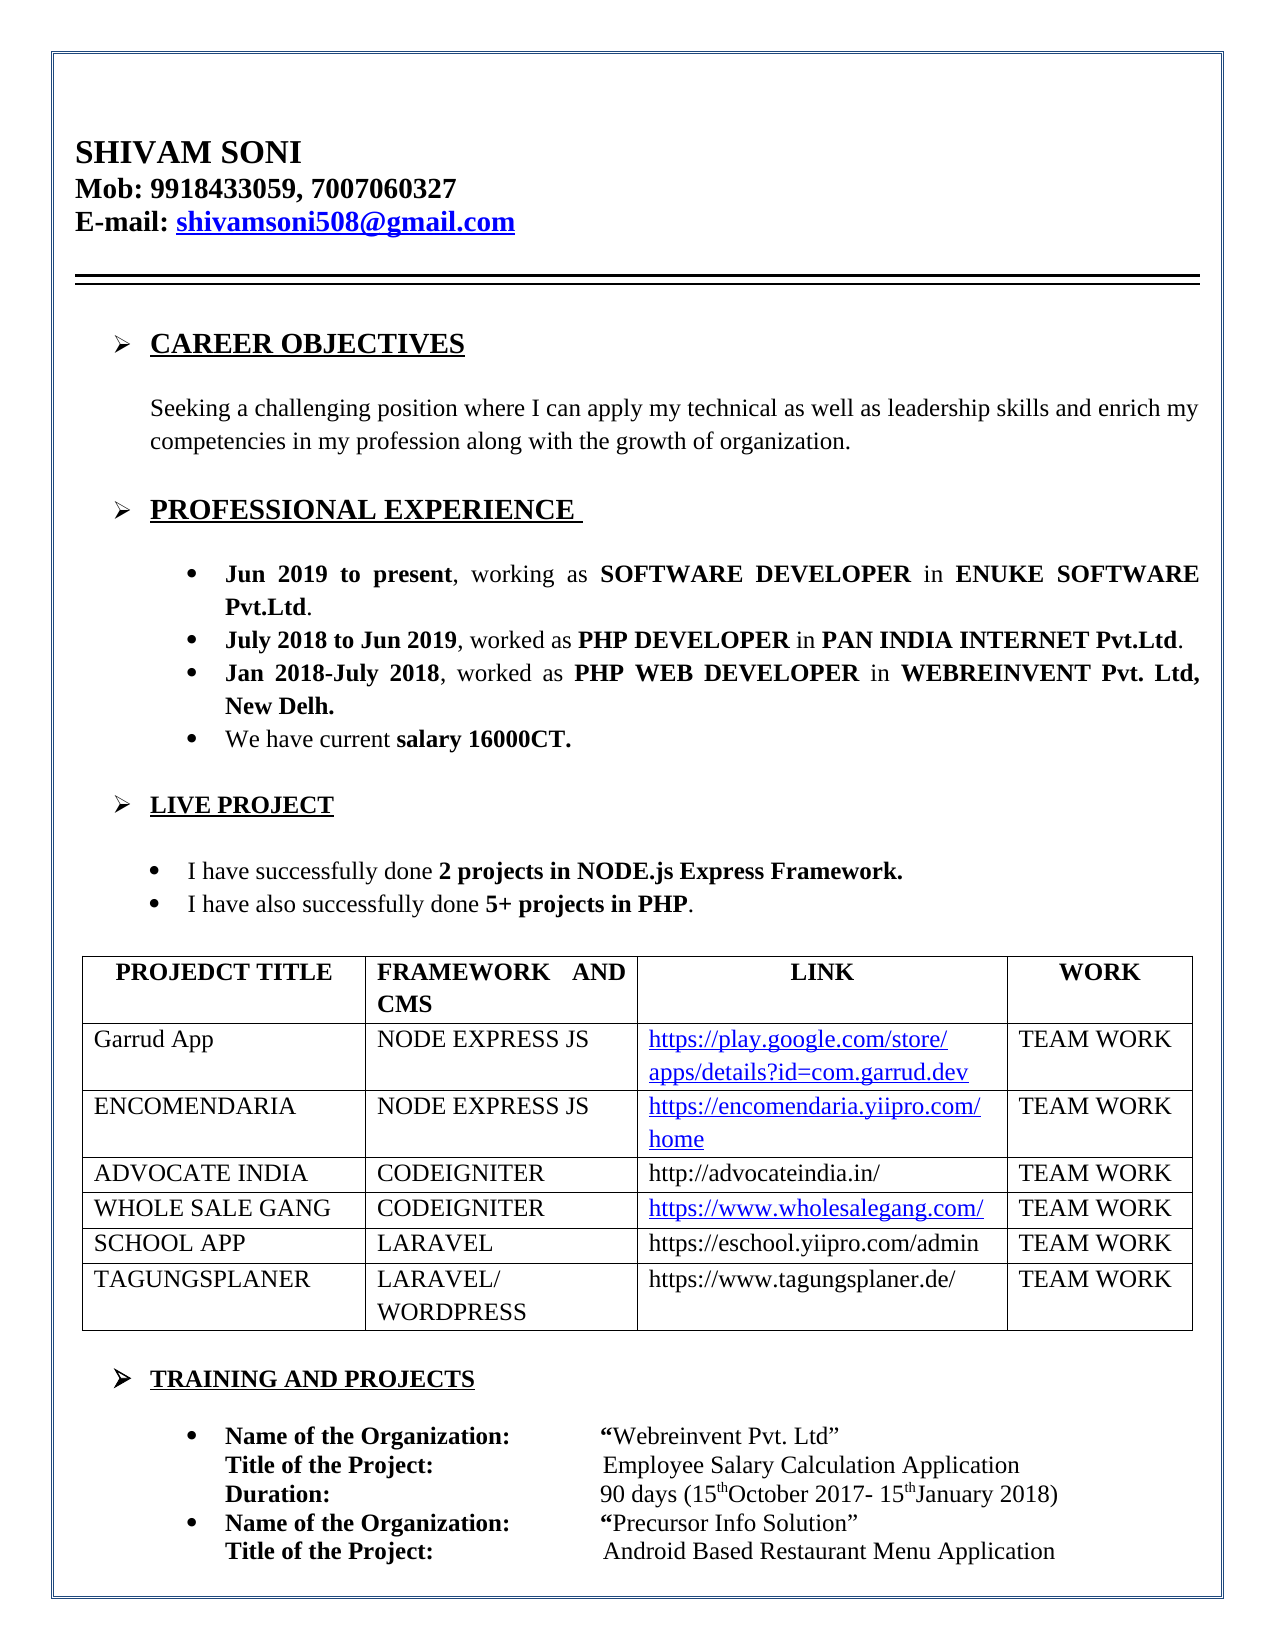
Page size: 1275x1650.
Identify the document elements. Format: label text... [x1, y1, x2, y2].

list PROFESSIONAL EXPERIENCE [112, 492, 1200, 526]
table_cell SCHOOL APP [83, 1229, 365, 1263]
list Jan 2018-July 2018, worked as PHP WEB DEVELOPER in WEBREINVENT Pvt. Ltd, New Delh. [187, 658, 1200, 720]
list We have current salary 16000CT. [187, 724, 1200, 753]
table_header PROJEDCT TITLE [83, 957, 365, 1023]
table_cell https://www.tagungsplaner.de/ [638, 1264, 1007, 1330]
table_cell NODE EXPRESS JS [366, 1091, 637, 1157]
table_cell CODEIGNITER [366, 1193, 637, 1227]
table_cell TAGUNGSPLANER [83, 1264, 365, 1330]
table_cell LARAVEL [366, 1229, 637, 1263]
table_cell NODE EXPRESS JS [366, 1024, 637, 1090]
list Name of the Organization: “Webreinvent Pvt. Ltd” [187, 1421, 1200, 1450]
text Duration: 90 days (15thOctober 2017- 15thJanuary 2018) [75, 1479, 1200, 1508]
table_cell https://play.google.com/store/apps/details?id=com.garrud.dev [638, 1024, 1007, 1090]
table_header FRAMEWORK AND CMS [366, 957, 637, 1023]
table_cell TEAM WORK [1008, 1229, 1192, 1263]
list Seeking a challenging position where I can apply my technical as well as leadership skills and enrich my competencies in my profession along with the growth of organization. [150, 393, 1200, 455]
table_cell TEAM WORK [1008, 1024, 1192, 1090]
table_cell Garrud App [83, 1024, 365, 1090]
text Mob: 9918433059, 7007060327 [75, 171, 1200, 204]
text SHIVAM SONI [75, 132, 1200, 171]
list July 2018 to Jun 2019, worked as PHP DEVELOPER in PAN INDIA INTERNET Pvt.Ltd. [187, 625, 1200, 654]
table_cell LARAVEL/WORDPRESS [366, 1264, 637, 1330]
table_cell TEAM WORK [1008, 1193, 1192, 1227]
table_cell https://www.wholesalegang.com/ [638, 1193, 1007, 1227]
table_cell ENCOMENDARIA [83, 1091, 365, 1157]
table_cell TEAM WORK [1008, 1264, 1192, 1330]
table_cell CODEIGNITER [366, 1158, 637, 1192]
list Name of the Organization: “Precursor Info Solution” [187, 1508, 1200, 1536]
table_header WORK [1008, 957, 1192, 1023]
list LIVE PROJECT [112, 790, 1200, 819]
table_cell TEAM WORK [1008, 1091, 1192, 1157]
text Title of the Project: Android Based Restaurant Menu Application [75, 1536, 1200, 1565]
text Title of the Project: Employee Salary Calculation Application [75, 1450, 1200, 1479]
table_cell TEAM WORK [1008, 1158, 1192, 1192]
list I have also successfully done 5+ projects in PHP. [150, 889, 1200, 918]
table_cell ADVOCATE INDIA [83, 1158, 365, 1192]
table_cell https://encomendaria.yiipro.com/home [638, 1091, 1007, 1157]
list CAREER OBJECTIVES [112, 326, 1200, 359]
table_cell WHOLE SALE GANG [83, 1193, 365, 1227]
list I have successfully done 2 projects in NODE.js Express Framework. [150, 856, 1200, 885]
list Jun 2019 to present, working as SOFTWARE DEVELOPER in ENUKE SOFTWARE Pvt.Ltd. [187, 559, 1200, 621]
table_cell https://eschool.yiipro.com/admin [638, 1229, 1007, 1263]
list TRAINING AND PROJECTS [112, 1364, 1200, 1393]
text E-mail: shivamsoni508@gmail.com [75, 204, 1200, 238]
table_header LINK [638, 957, 1007, 1023]
table_cell http://advocateindia.in/ [638, 1158, 1007, 1192]
